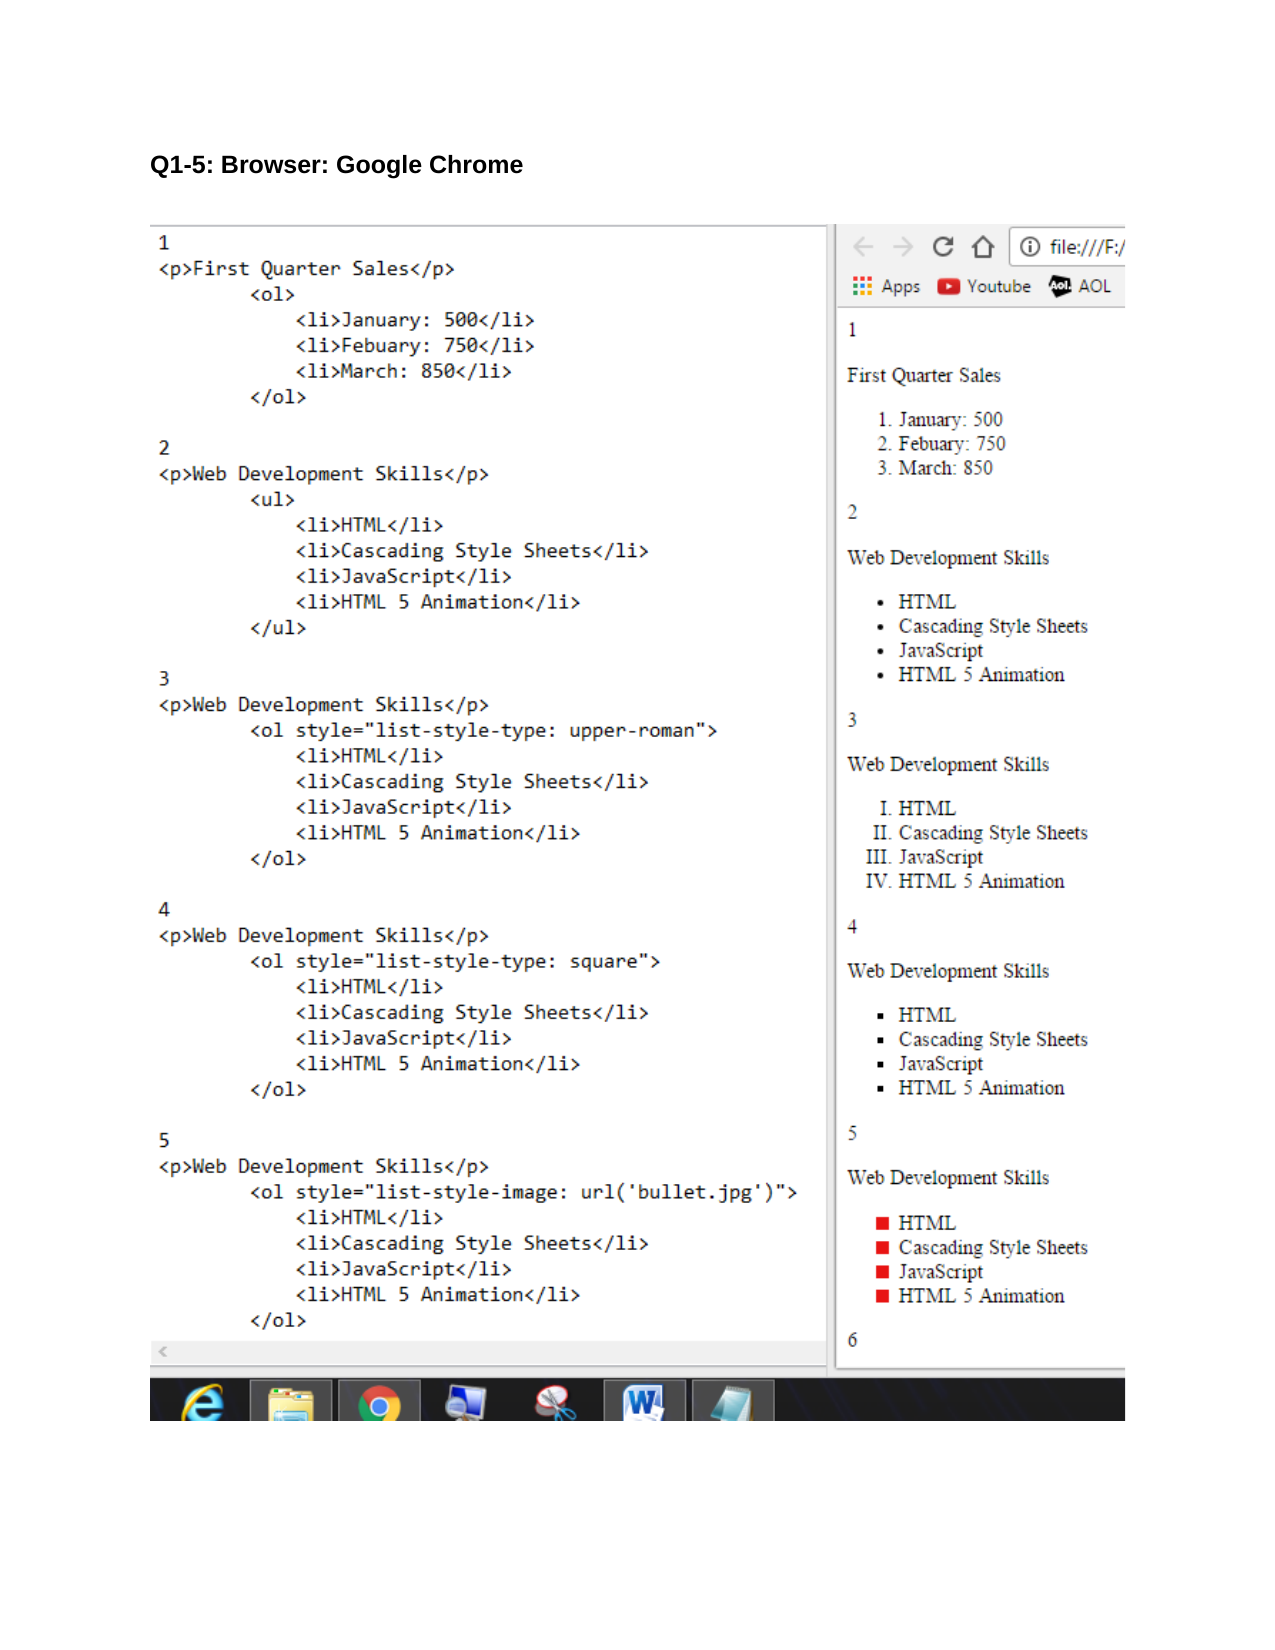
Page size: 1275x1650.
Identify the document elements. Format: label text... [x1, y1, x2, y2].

text Q1-5: Browser: Google Chrome [150, 150, 1125, 179]
picture [150, 224, 1125, 1421]
